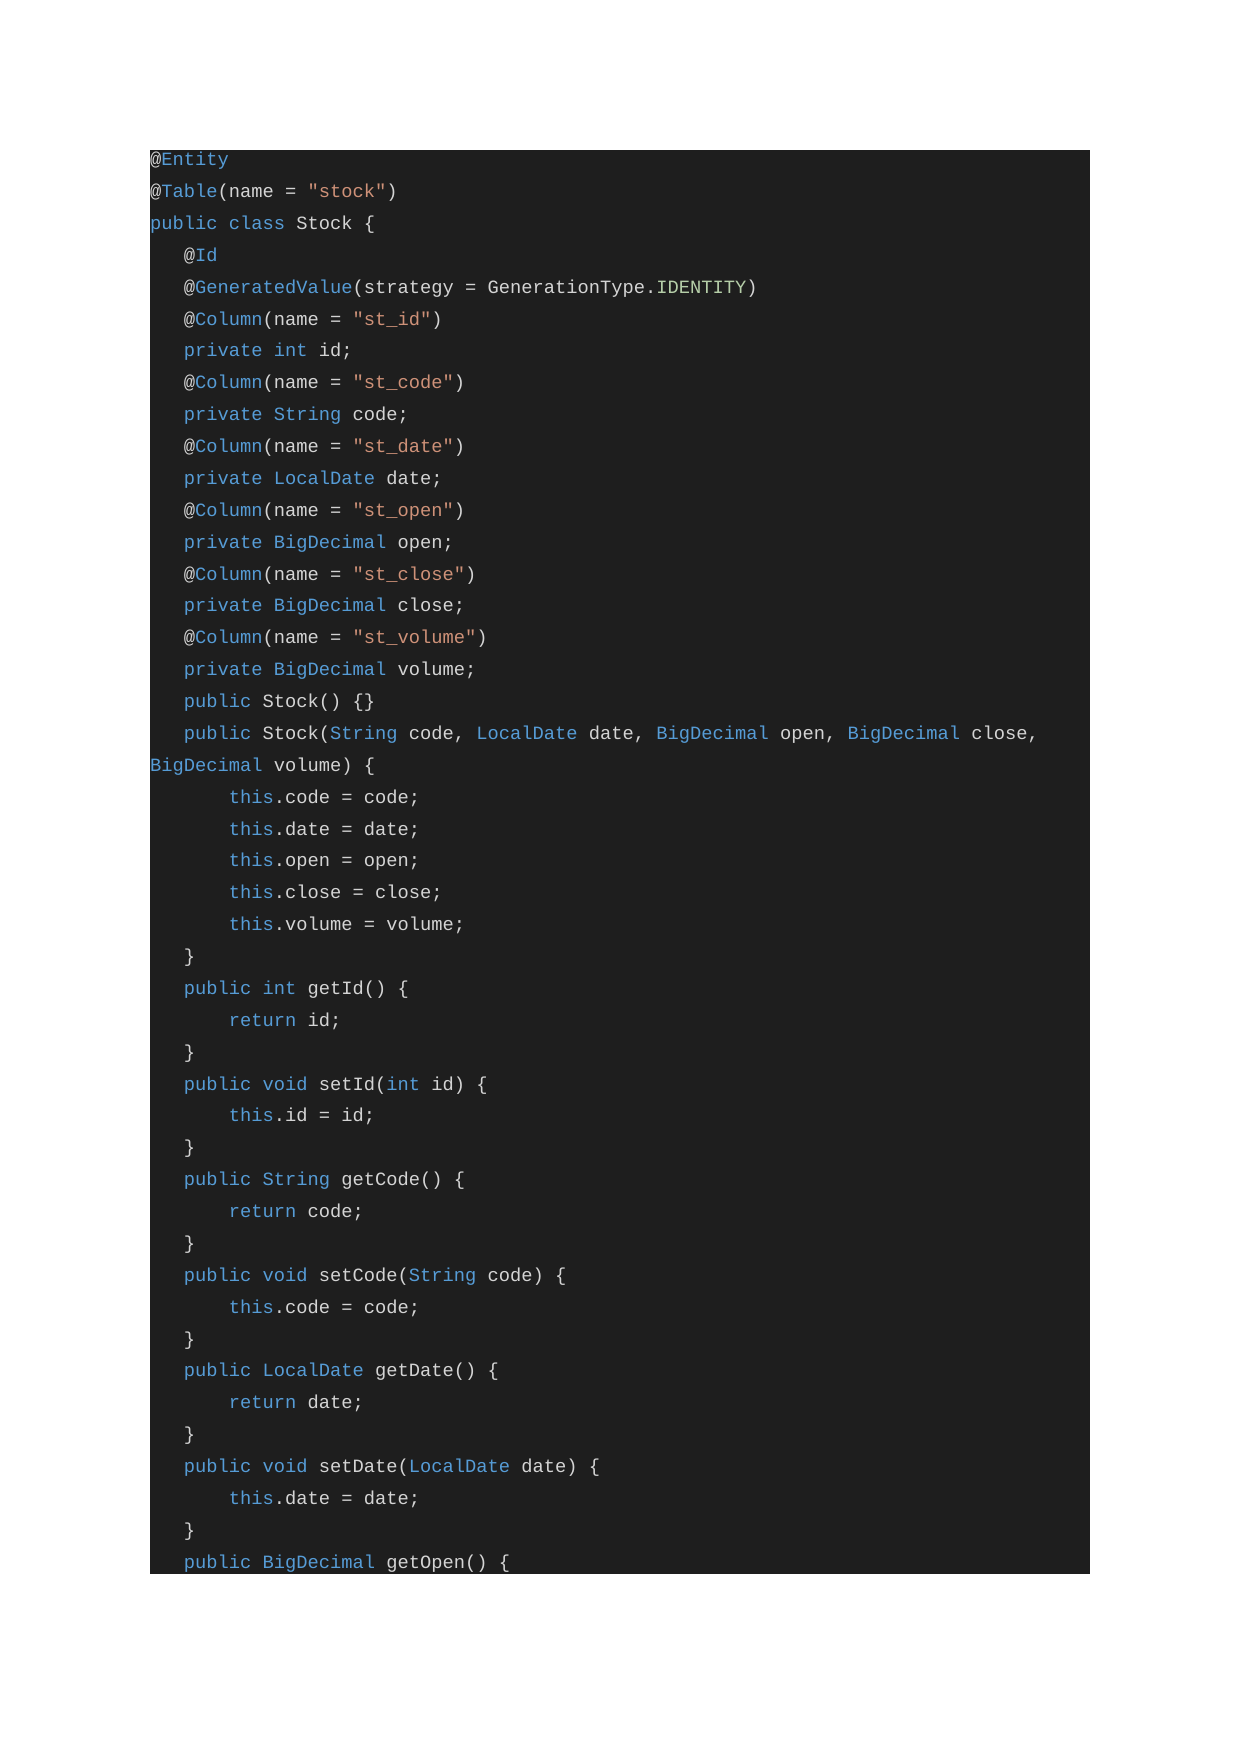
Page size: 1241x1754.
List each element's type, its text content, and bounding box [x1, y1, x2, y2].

text this.date = date; [150, 1489, 1090, 1510]
text this.close = close; [150, 883, 1090, 904]
text @Column(name = "st_date") [150, 437, 1090, 458]
text return date; [150, 1393, 1090, 1414]
text private LocalDate date; [150, 469, 1090, 490]
text public void setDate(LocalDate date) { [150, 1457, 1090, 1478]
text @Column(name = "st_id") [150, 309, 1090, 331]
text return id; [150, 1011, 1090, 1032]
text private int id; [150, 341, 1090, 362]
text this.volume = volume; [150, 915, 1090, 936]
text this.code = code; [150, 787, 1090, 809]
text @Column(name = "st_code") [150, 373, 1090, 394]
text this.id = id; [150, 1106, 1090, 1127]
text } [150, 1425, 1090, 1446]
text } [150, 1521, 1090, 1542]
text return code; [150, 1202, 1090, 1223]
text public void setId(int id) { [150, 1074, 1090, 1096]
text public BigDecimal getOpen() { [150, 1552, 1090, 1574]
text public Stock() {} [150, 692, 1090, 713]
text @Id [150, 246, 1090, 267]
text private BigDecimal volume; [150, 660, 1090, 681]
text @GeneratedValue(strategy = GenerationType.IDENTITY) [150, 277, 1090, 299]
text private String code; [150, 405, 1090, 426]
text public String getCode() { [150, 1170, 1090, 1191]
text @Entity [150, 150, 1090, 171]
text } [150, 1329, 1090, 1351]
text this.code = code; [150, 1297, 1090, 1319]
text } [150, 1234, 1090, 1255]
text @Column(name = "st_open") [150, 501, 1090, 522]
text this.date = date; [150, 819, 1090, 841]
text public class Stock { [150, 214, 1090, 235]
text @Table(name = "stock") [150, 182, 1090, 203]
text } [150, 947, 1090, 968]
text public int getId() { [150, 979, 1090, 1000]
text private BigDecimal open; [150, 532, 1090, 554]
text } [150, 1138, 1090, 1159]
text private BigDecimal close; [150, 596, 1090, 617]
text public Stock(String code, LocalDate date, BigDecimal open, BigDecimal close, BigDecimal volume) { [150, 724, 1090, 777]
text @Column(name = "st_volume") [150, 628, 1090, 649]
text this.open = open; [150, 851, 1090, 872]
text public LocalDate getDate() { [150, 1361, 1090, 1382]
text } [150, 1042, 1090, 1064]
text public void setCode(String code) { [150, 1266, 1090, 1287]
text @Column(name = "st_close") [150, 564, 1090, 586]
